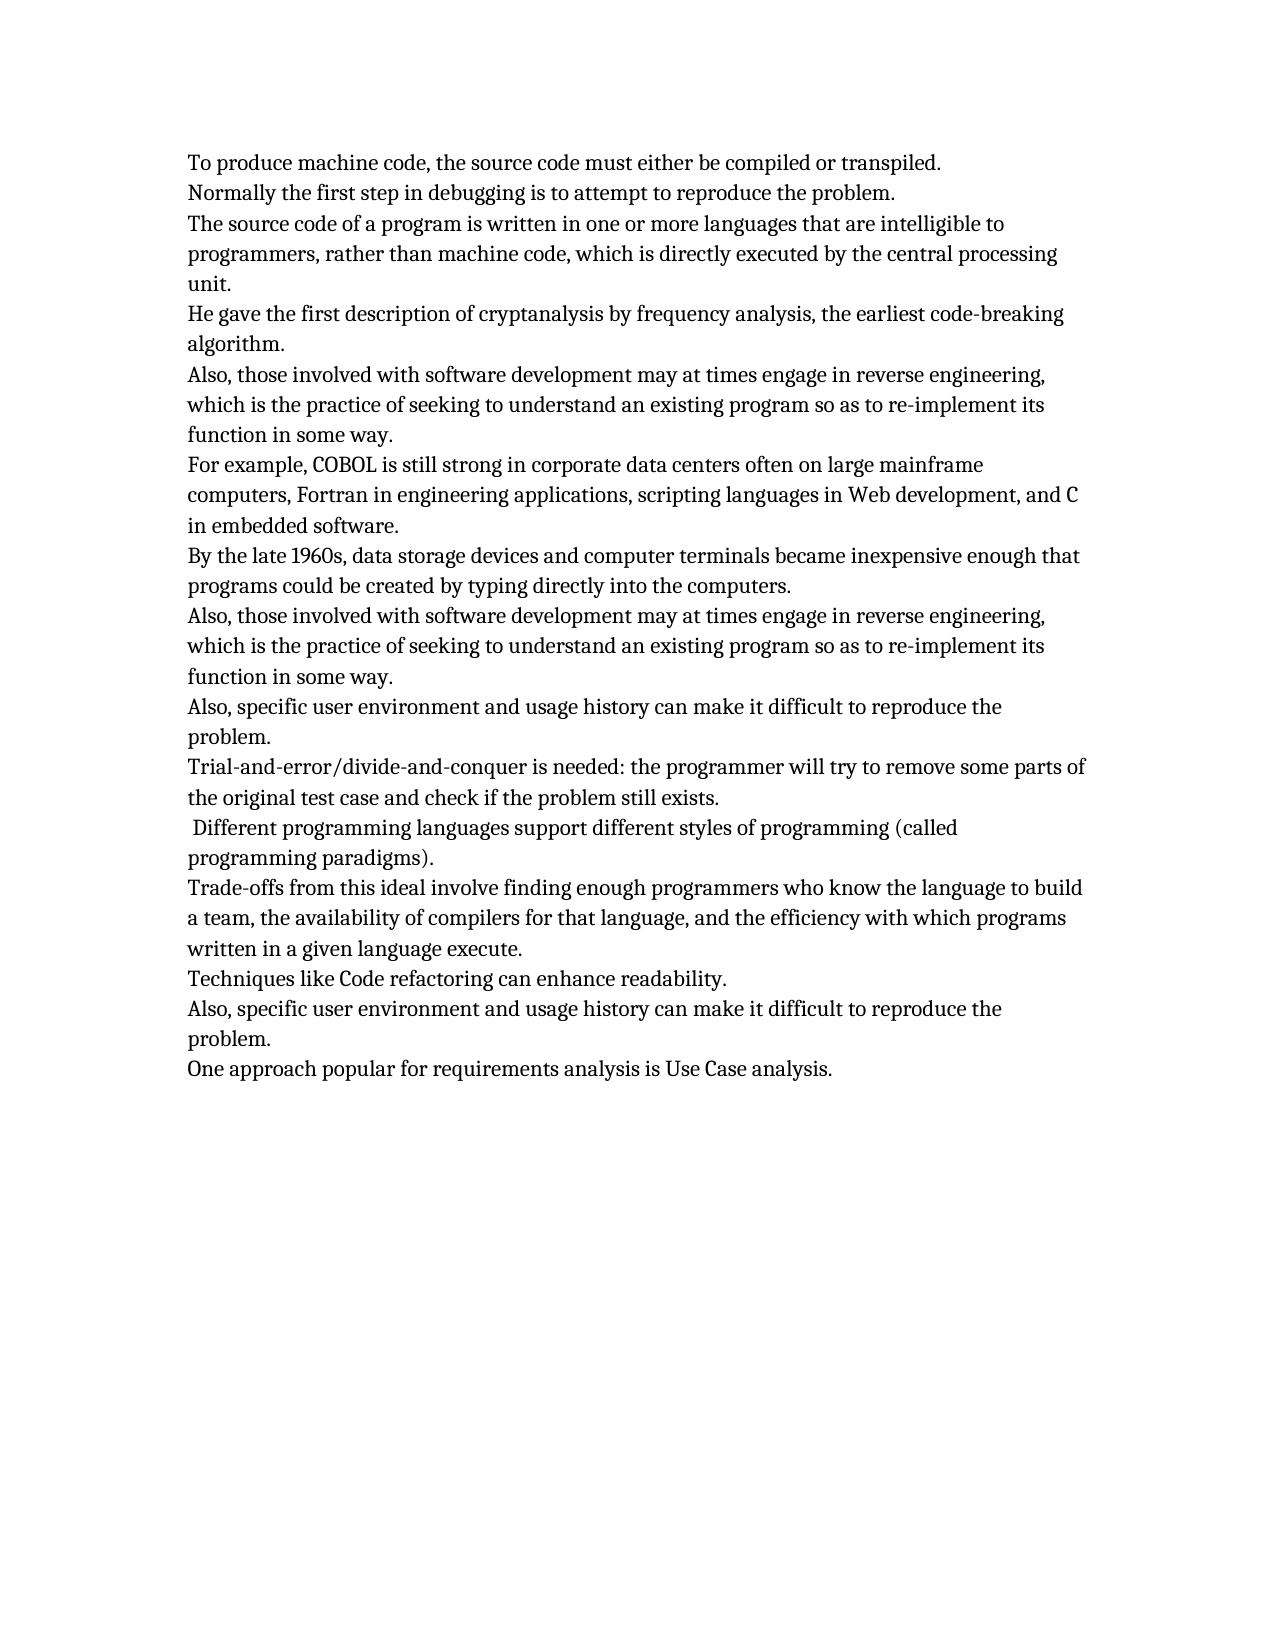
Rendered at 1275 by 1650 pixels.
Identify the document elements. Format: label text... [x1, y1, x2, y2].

text To produce machine code, the source code must either be compiled or transpiled. Normally the first step in debugging is to attempt to reproduce the problem. The source code of a program is written in one or more languages that are intelligible to programmers, rather than machine code, which is directly executed by the central processing unit. He gave the first description of cryptanalysis by frequency analysis, the earliest code-breaking algorithm. Also, those involved with software development may at times engage in reverse engineering, which is the practice of seeking to understand an existing program so as to re-implement its function in some way. For example, COBOL is still strong in corporate data centers often on large mainframe computers, Fortran in engineering applications, scripting languages in Web development, and C in embedded software. By the late 1960s, data storage devices and computer terminals became inexpensive enough that programs could be created by typing directly into the computers. Also, those involved with software development may at times engage in reverse engineering, which is the practice of seeking to understand an existing program so as to re-implement its function in some way. Also, specific user environment and usage history can make it difficult to reproduce the problem. Trial-and-error/divide-and-conquer is needed: the programmer will try to remove some parts of the original test case and check if the problem still exists. Different programming languages support different styles of programming (called programming paradigms). Trade-offs from this ideal involve finding enough programmers who know the language to build a team, the availability of compilers for that language, and the efficiency with which programs written in a given language execute. Techniques like Code refactoring can enhance readability. Also, specific user environment and usage history can make it difficult to reproduce the problem. One approach popular for requirements analysis is Use Case analysis. [187, 150, 1087, 1083]
